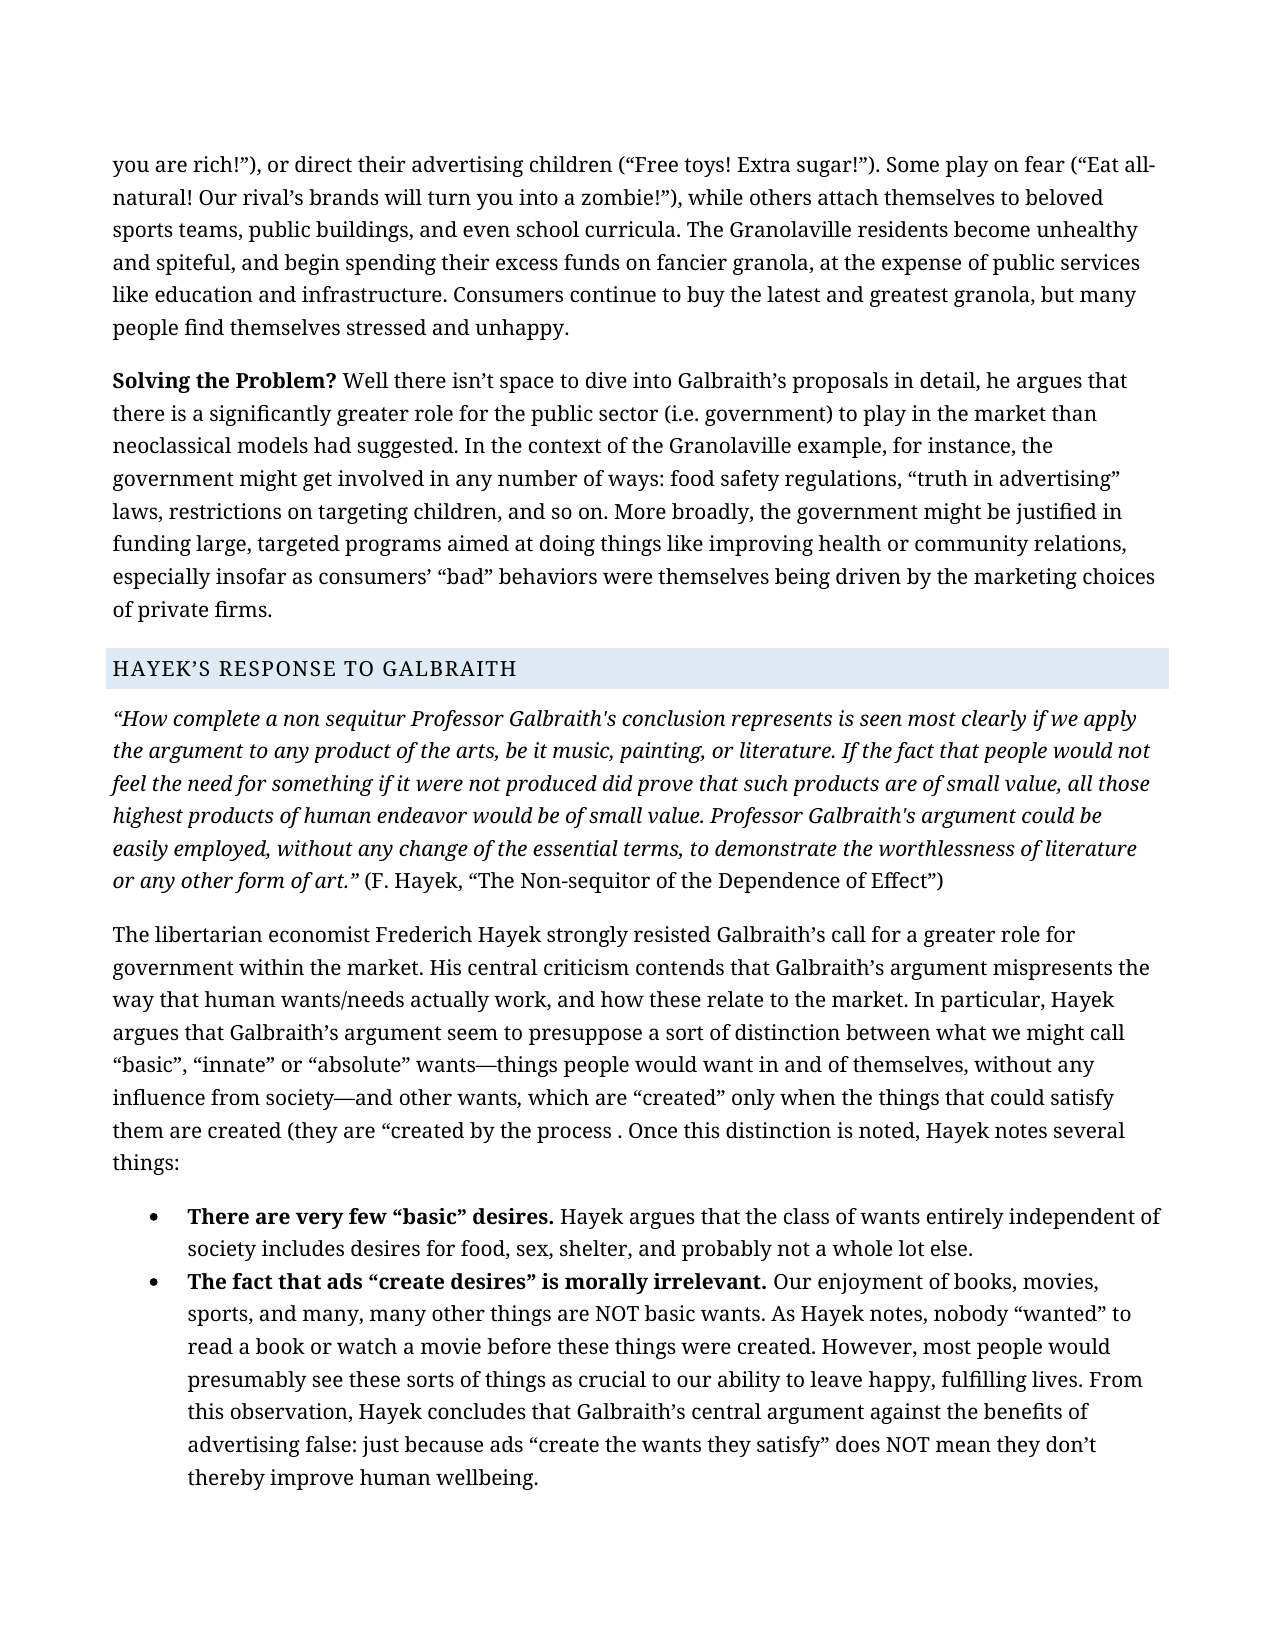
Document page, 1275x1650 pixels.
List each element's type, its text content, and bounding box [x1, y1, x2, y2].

text “How complete a non sequitur Professor Galbraith's conclusion represents is seen most clearly if we apply the argument to any product of the arts, be it music, painting, or literature. If the fact that people would not feel the need for something if it were not produced did prove that such products are of small value, all those highest products of human endeavor would be of small value. Professor Galbraith's argument could be easily employed, without any change of the essential terms, to demonstrate the worthlessness of literature or any other form of art.” (F. Hayek, “The Non-sequitor of the Dependence of Effect”) [112, 704, 1162, 895]
text The libertarian economist Frederich Hayek strongly resisted Galbraith’s call for a greater role for government within the market. His central criticism contends that Galbraith’s argument mispresents the way that human wants/needs actually work, and how these relate to the market. In particular, Hayek argues that Galbraith’s argument seem to presuppose a sort of distinction between what we might call “basic”, “innate” or “absolute” wants—things people would want in and of themselves, without any influence from society—and other wants, which are “created” only when the things that could satisfy them are created (they are “created by the process . Once this distinction is noted, Hayek notes several things: [112, 920, 1162, 1177]
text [112, 150, 1162, 341]
list The fact that ads “create desires” is morally irrelevant. Our enjoyment of books, movies, sports, and many, many other things are NOT basic wants. As Hayek notes, nobody “wanted” to read a book or watch a movie before these things were created. However, most people would presumably see these sorts of things as crucial to our ability to leave happy, fulfilling lives. From this observation, Hayek concludes that Galbraith’s central argument against the benefits of advertising false: just because ads “create the wants they satisfy” does NOT mean they don’t thereby improve human wellbeing. [150, 1267, 1162, 1491]
list There are very few “basic” desires. Hayek argues that the class of wants entirely independent of society includes desires for food, sex, shelter, and probably not a whole lot else. [150, 1202, 1162, 1263]
text Solving the Problem? Well there isn’t space to dive into Galbraith’s proposals in detail, he argues that there is a significantly greater role for the public sector (i.e. government) to play in the market than neoclassical models had suggested. In the context of the Granolaville example, for instance, the government might get involved in any number of ways: food safety regulations, “truth in advertising” laws, restrictions on targeting children, and so on. More broadly, the government might be justified in funding large, targeted programs aimed at doing things like improving health or community relations, especially insofar as consumers’ “bad” behaviors were themselves being driven by the marketing choices of private firms. [112, 366, 1162, 623]
subtitle Hayek’s Response to Galbraith [113, 654, 1162, 683]
